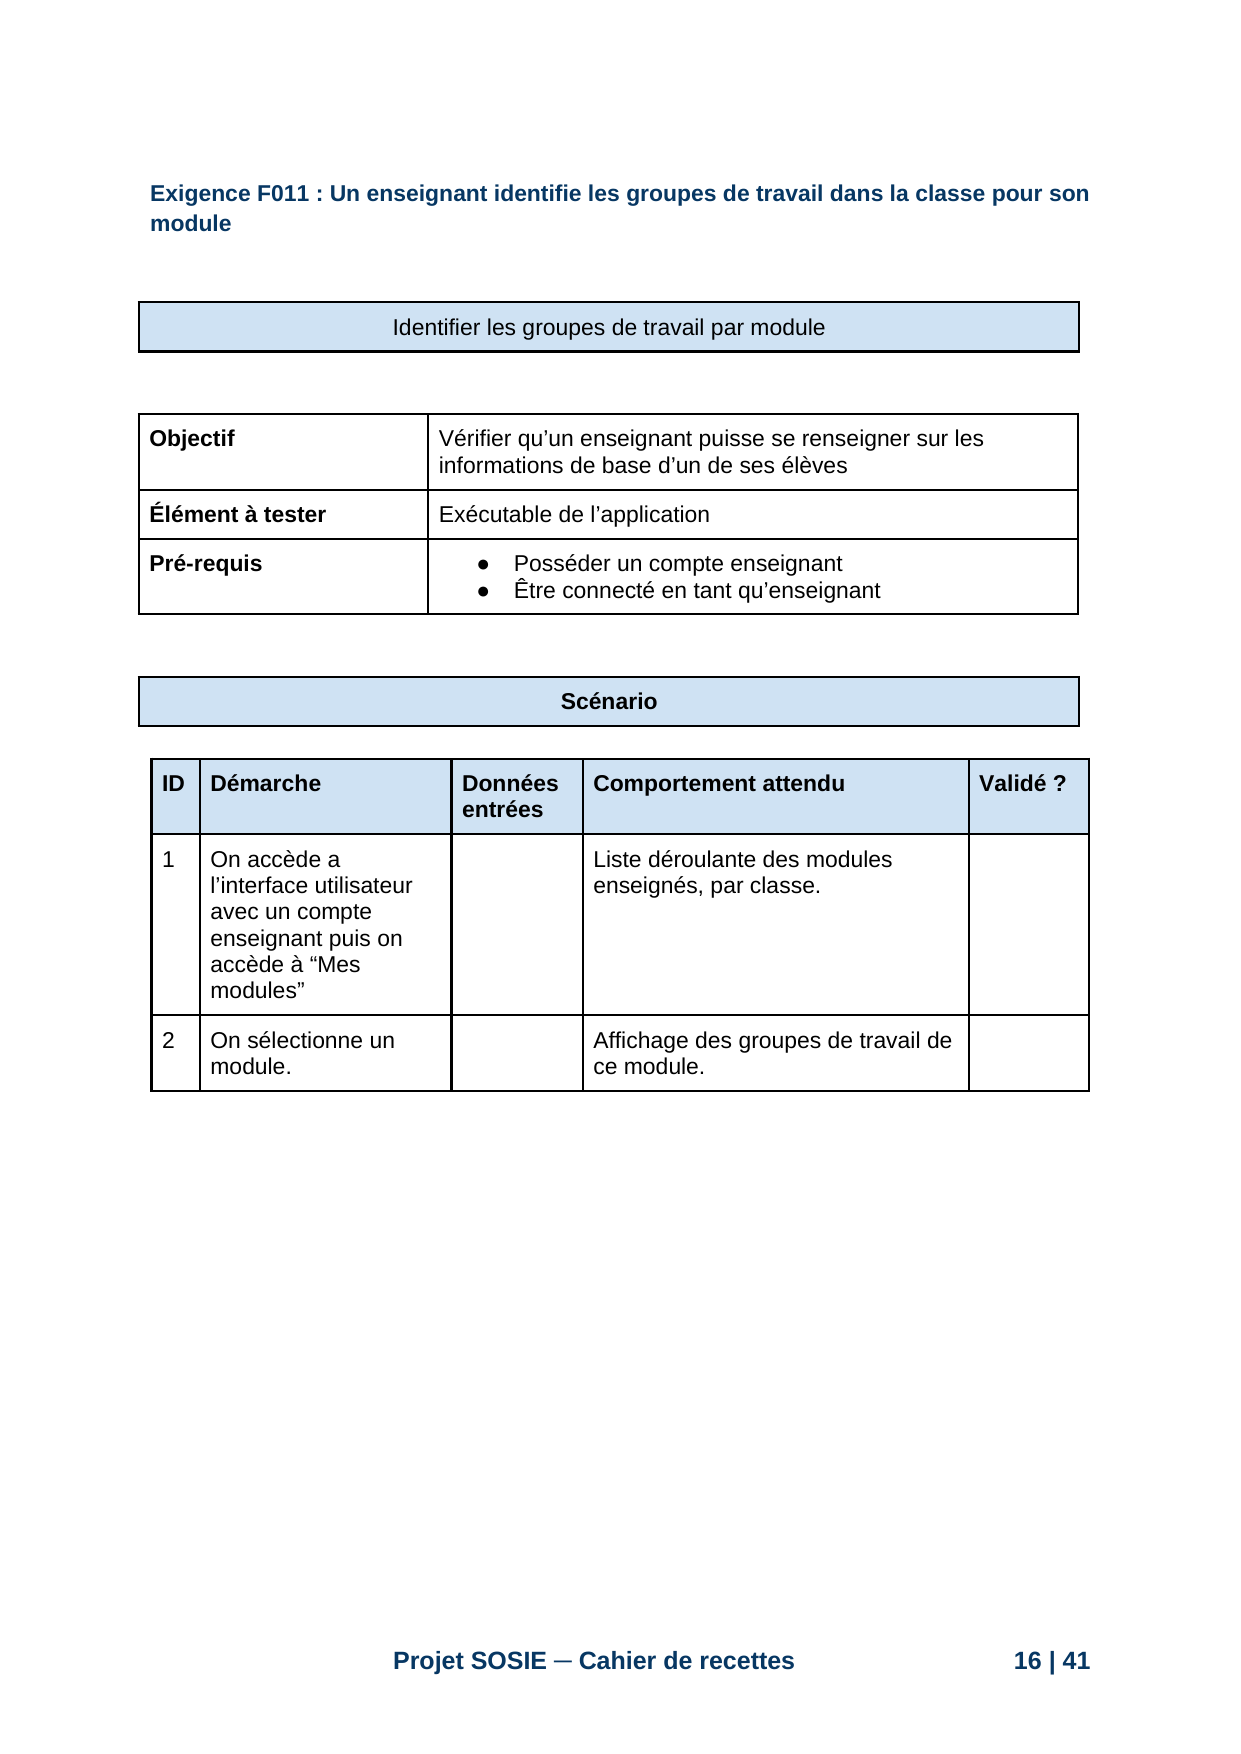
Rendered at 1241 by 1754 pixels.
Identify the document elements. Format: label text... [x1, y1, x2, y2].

table_cell Affichage des groupes de travail de ce module. [584, 1016, 968, 1090]
table_cell [453, 1016, 582, 1090]
table_header ID [153, 760, 199, 833]
table_header Comportement attendu [584, 760, 968, 833]
table_cell Pré-requis [140, 540, 427, 613]
table_cell [453, 835, 582, 1014]
table_cell Élément à tester [140, 491, 427, 538]
table_cell On accède a l’interface utilisateur avec un compte enseignant puis on accède à “Mes modules” [201, 835, 450, 1014]
table_header Validé ? [970, 760, 1088, 833]
table_cell Exécutable de l’application [429, 491, 1077, 538]
table_cell Liste déroulante des modules enseignés, par classe. [584, 835, 968, 1014]
table_header Démarche [201, 760, 450, 833]
table_cell 2 [153, 1016, 199, 1090]
table_header Objectif [140, 415, 427, 488]
table_cell 1 [153, 835, 199, 1014]
table_header Vérifier qu’un enseignant puisse se renseigner sur les informations de base d’un de ses élèves [429, 415, 1077, 488]
table_cell On sélectionne un module. [201, 1016, 450, 1090]
table_header Identifier les groupes de travail par module [140, 303, 1078, 350]
subtitle Exigence F011 : Un enseignant identifie les groupes de travail dans la classe pour son module [150, 180, 1090, 237]
table_cell [970, 835, 1088, 1014]
table_cell [970, 1016, 1088, 1090]
table_header Scénario [140, 678, 1078, 725]
table_cell Posséder un compte enseignant Être connecté en tant qu’enseignant [429, 540, 1077, 613]
table_header Données entrées [453, 760, 582, 833]
